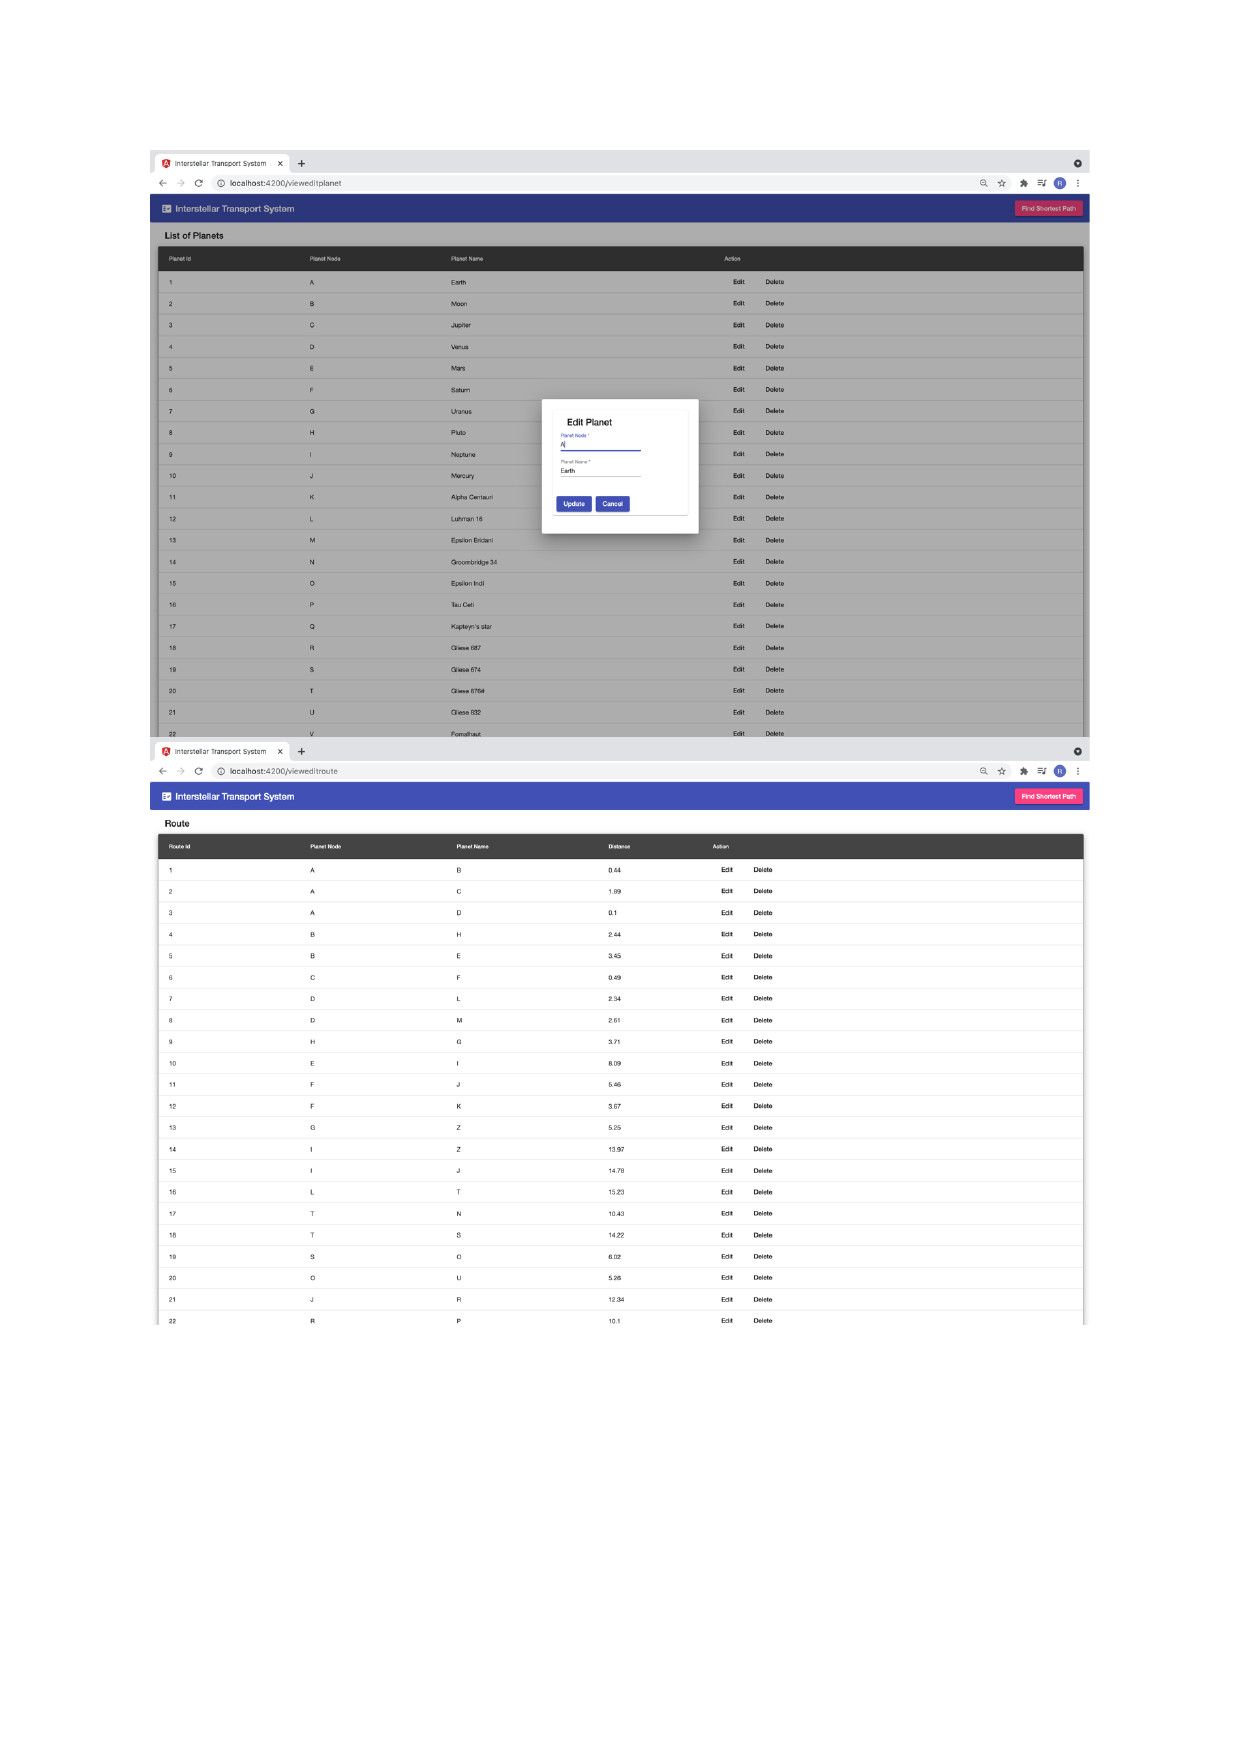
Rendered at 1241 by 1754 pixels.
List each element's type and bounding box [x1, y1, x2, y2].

picture [150, 150, 1090, 1325]
